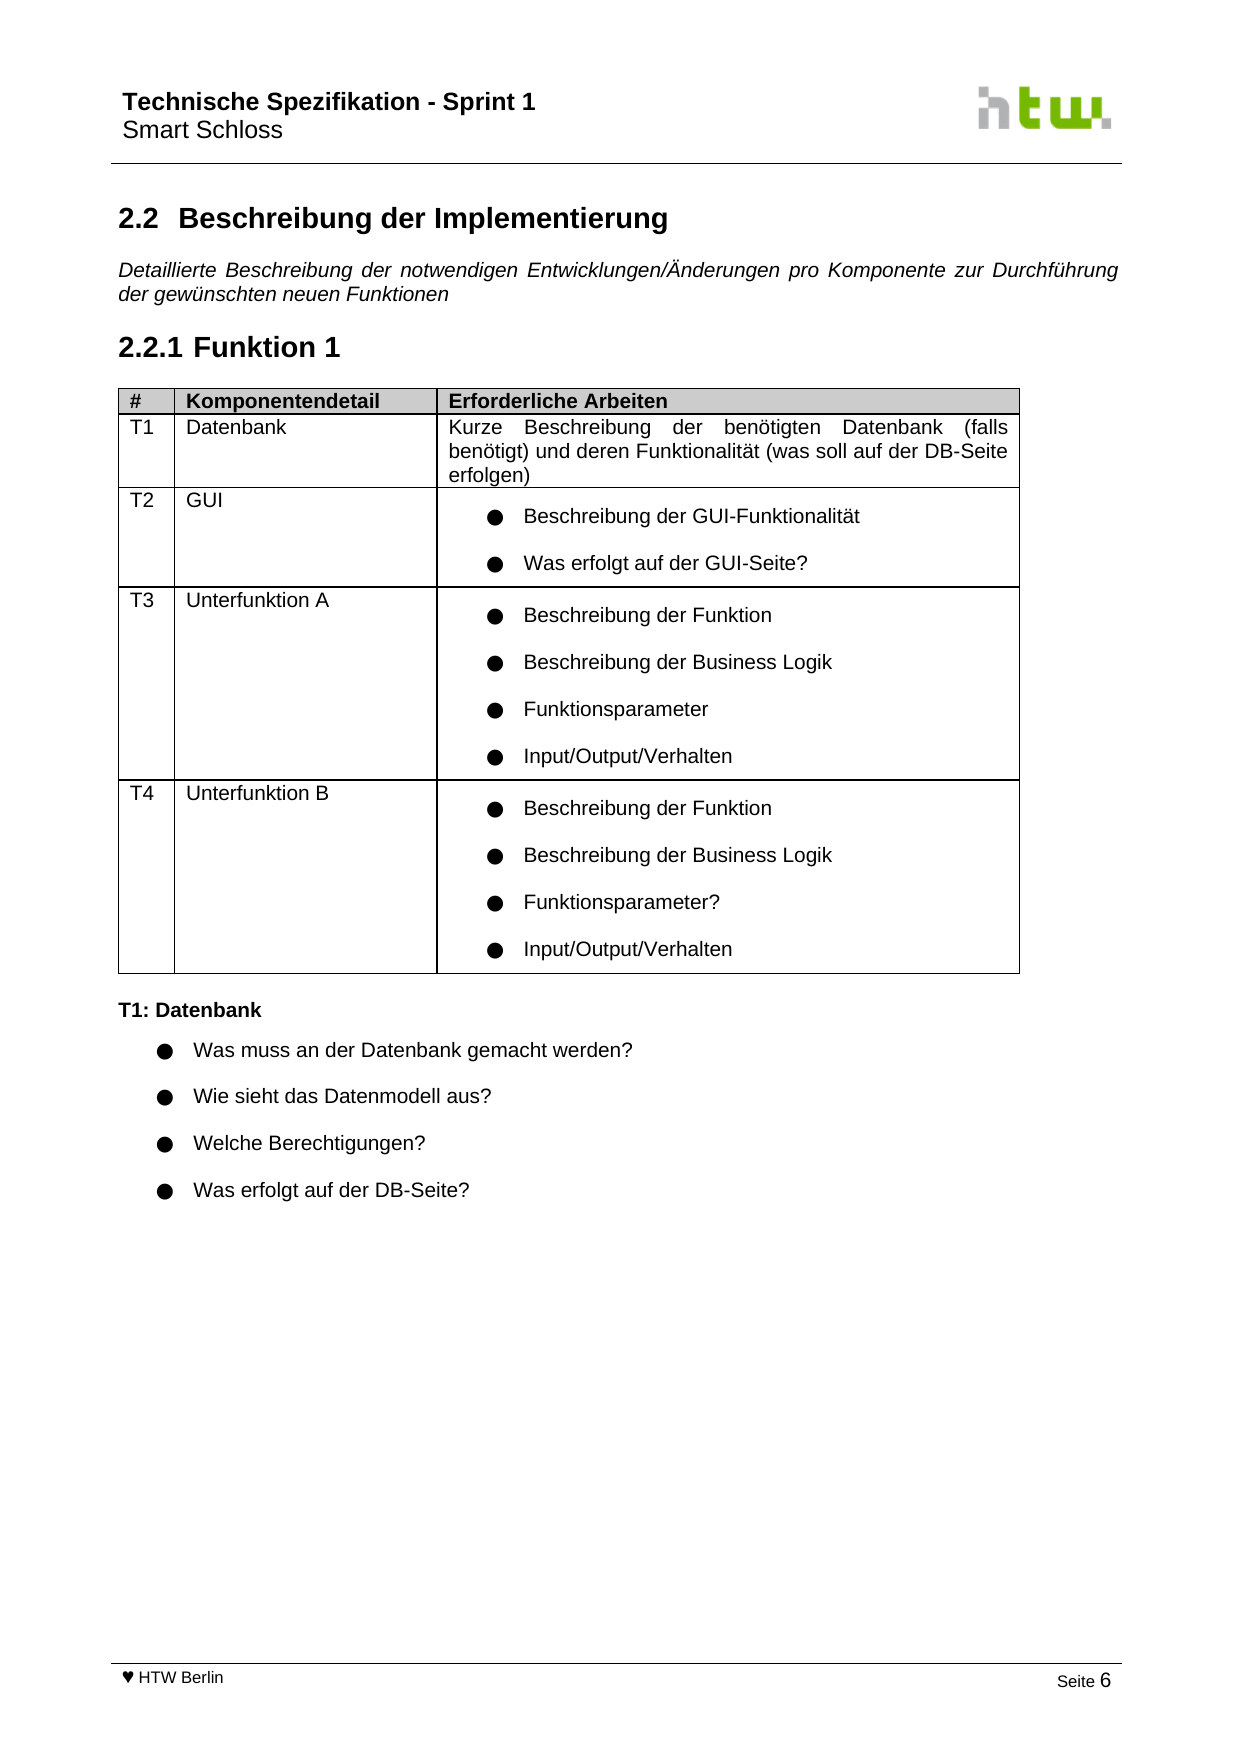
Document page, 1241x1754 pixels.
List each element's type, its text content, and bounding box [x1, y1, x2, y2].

table_cell Unterfunktion B [175, 781, 436, 972]
list Was erfolgt auf der DB-Seite? [156, 1167, 1122, 1209]
table_cell Beschreibung der Funktion Beschreibung der Business Logik Funktionsparameter Input/Output/Verhalten [438, 588, 1019, 779]
list Wie sieht das Datenmodell aus? [156, 1073, 1122, 1116]
table_cell T1 [119, 415, 174, 487]
subtitle Funktion 1 [118, 330, 1122, 364]
table_cell T2 [119, 488, 174, 586]
text T1: Datenbank [118, 998, 1122, 1022]
table_header Erforderliche Arbeiten [438, 389, 1019, 413]
subtitle Beschreibung der Implementierung [118, 201, 1122, 234]
table_cell Beschreibung der Funktion Beschreibung der Business Logik Funktionsparameter? Input/Output/Verhalten [438, 781, 1019, 972]
table_cell GUI [175, 488, 436, 586]
table_cell Kurze Beschreibung der benötigten Datenbank (falls benötigt) und deren Funktionalität (was soll auf der DB-Seite erfolgen) [438, 415, 1019, 487]
list Was muss an der Datenbank gemacht werden? [156, 1026, 1122, 1069]
table_cell Unterfunktion A [175, 588, 436, 779]
list Welche Berechtigungen? [156, 1120, 1122, 1163]
picture [978, 86, 1112, 129]
table_cell Beschreibung der GUI-Funktionalität Was erfolgt auf der GUI-Seite? [438, 488, 1019, 586]
table_cell T4 [119, 781, 174, 972]
text Detaillierte Beschreibung der notwendigen Entwicklungen/Änderungen pro Komponente zur Durchführung der gewünschten neuen Funktionen [118, 258, 1122, 306]
table_header Komponentendetail [175, 389, 436, 413]
table_header # [119, 389, 174, 413]
table_cell Datenbank [175, 415, 436, 487]
table_cell T3 [119, 588, 174, 779]
